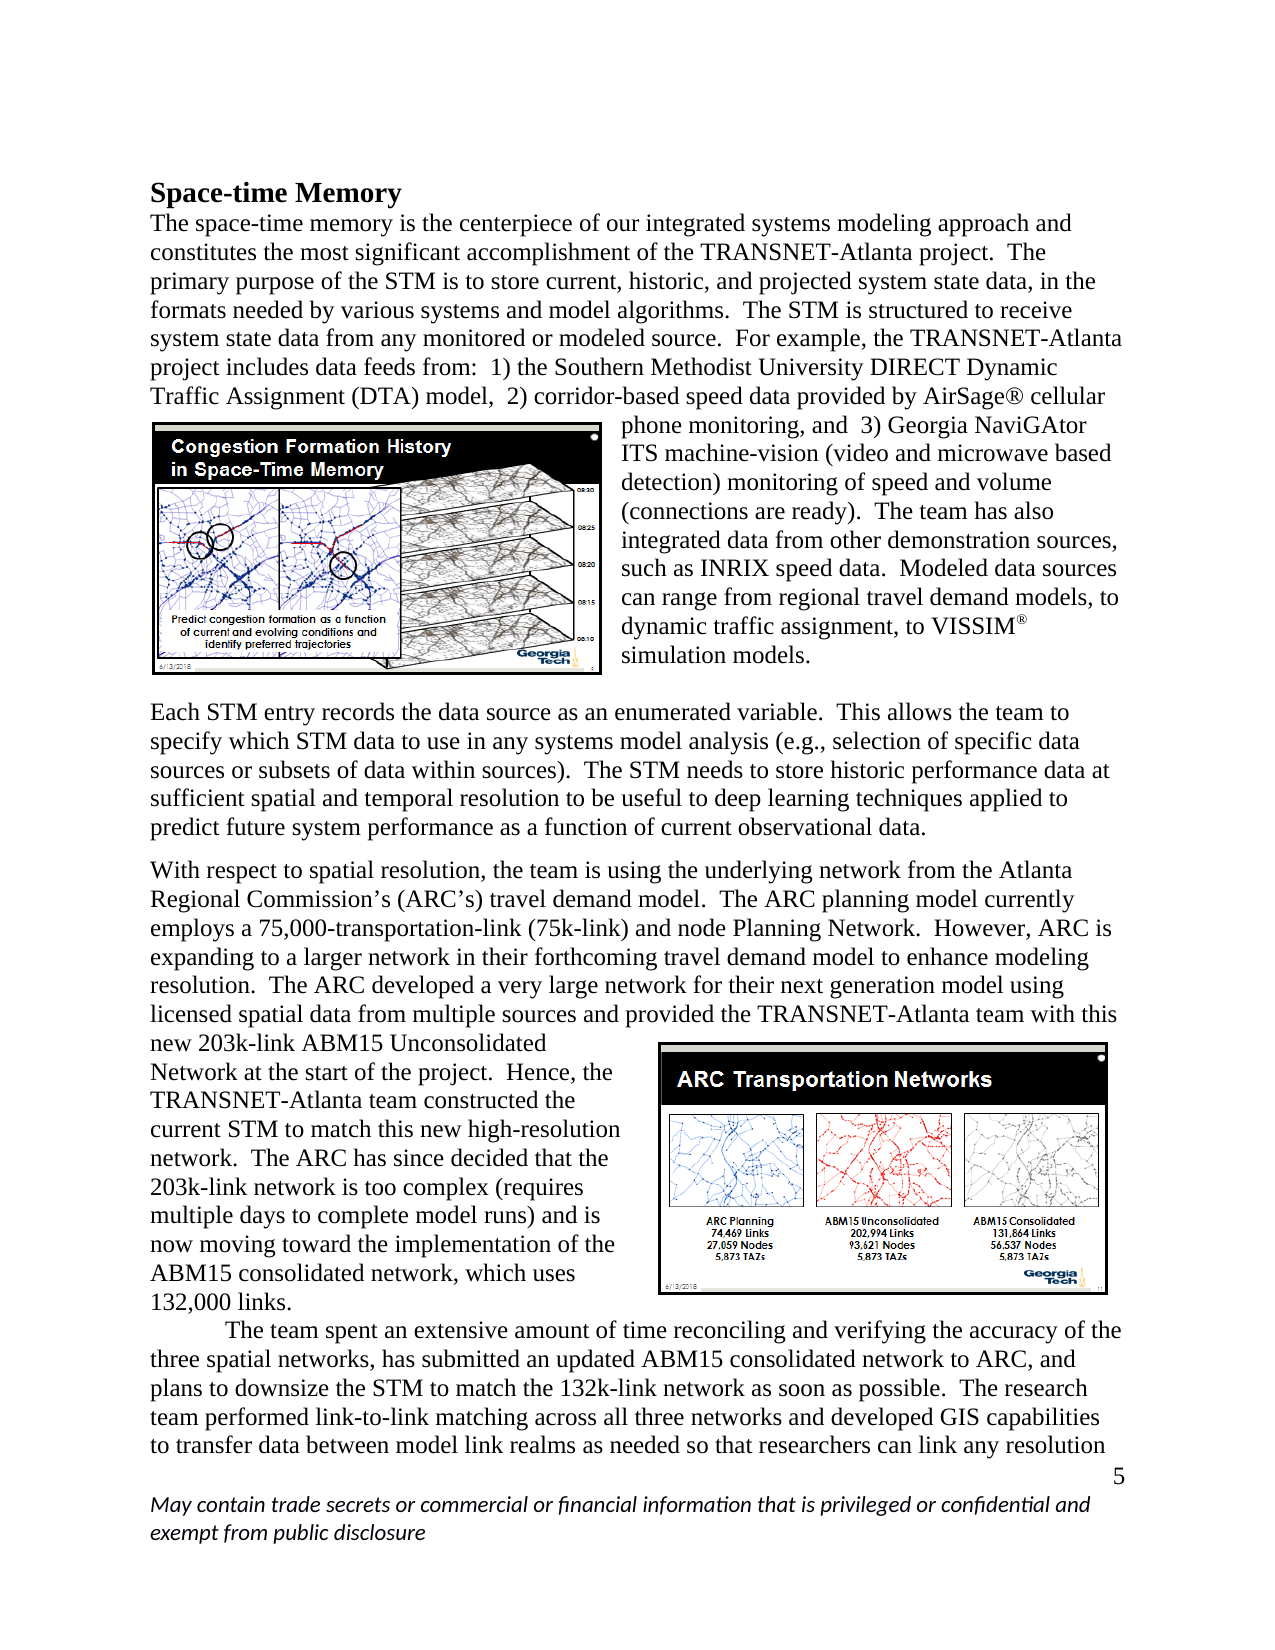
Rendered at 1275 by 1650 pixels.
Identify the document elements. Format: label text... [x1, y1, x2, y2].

picture [155, 668, 599, 672]
subtitle Space-time Memory [150, 175, 1125, 208]
text With respect to spatial resolution, the team is using the underlying network from the Atlanta Regional Commission’s (ARC’s) travel demand model. The ARC planning model currently employs a 75,000-transportation-link (75k-link) and node Planning Network. However, ARC is expanding to a larger network in their forthcoming travel demand model to enhance modeling resolution. The ARC developed a very large network for their next generation model using licensed spatial data from multiple sources and provided the TRANSNET-Atlanta team with this new 203k-link ABM15 Unconsolidated Network at the start of the project. Hence, the TRANSNET-Atlanta team constructed the current STM to match this new high-resolution network. The ARC has since decided that the 203k-link network is too complex (requires multiple days to complete model runs) and is now moving toward the implementation of the ABM15 consolidated network, which uses 132,000 links. [150, 855, 1125, 1315]
text Each STM entry records the data source as an enumerated variable. This allows the team to specify which STM data to use in any systems model analysis (e.g., selection of specific data sources or subsets of data within sources). The STM needs to store historic performance data at sufficient spatial and temporal resolution to be useful to deep learning techniques applied to predict future system performance as a function of current observational data. [150, 697, 1125, 841]
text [150, 1315, 1125, 1459]
text The space-time memory is the centerpiece of our integrated systems modeling approach and constitutes the most significant accomplishment of the TRANSNET-Atlanta project. The primary purpose of the STM is to store current, historic, and projected system state data, in the formats needed by various systems and model algorithms. The STM is structured to receive system state data from any monitored or modeled source. For example, the TRANSNET-Atlanta project includes data feeds from: 1) the Southern Methodist University DIRECT Dynamic Traffic Assignment (DTA) model, 2) corridor-based speed data provided by AirSage® cellular phone monitoring, and 3) Georgia NaviGAtor ITS machine-vision (video and microwave based detection) monitoring of speed and volume (connections are ready). The team has also integrated data from other demonstration sources, such as INRIX speed data. Modeled data sources can range from regional travel demand models, to dynamic traffic assignment, to VISSIM® simulation models. [150, 208, 1125, 668]
picture [661, 1045, 1105, 1292]
